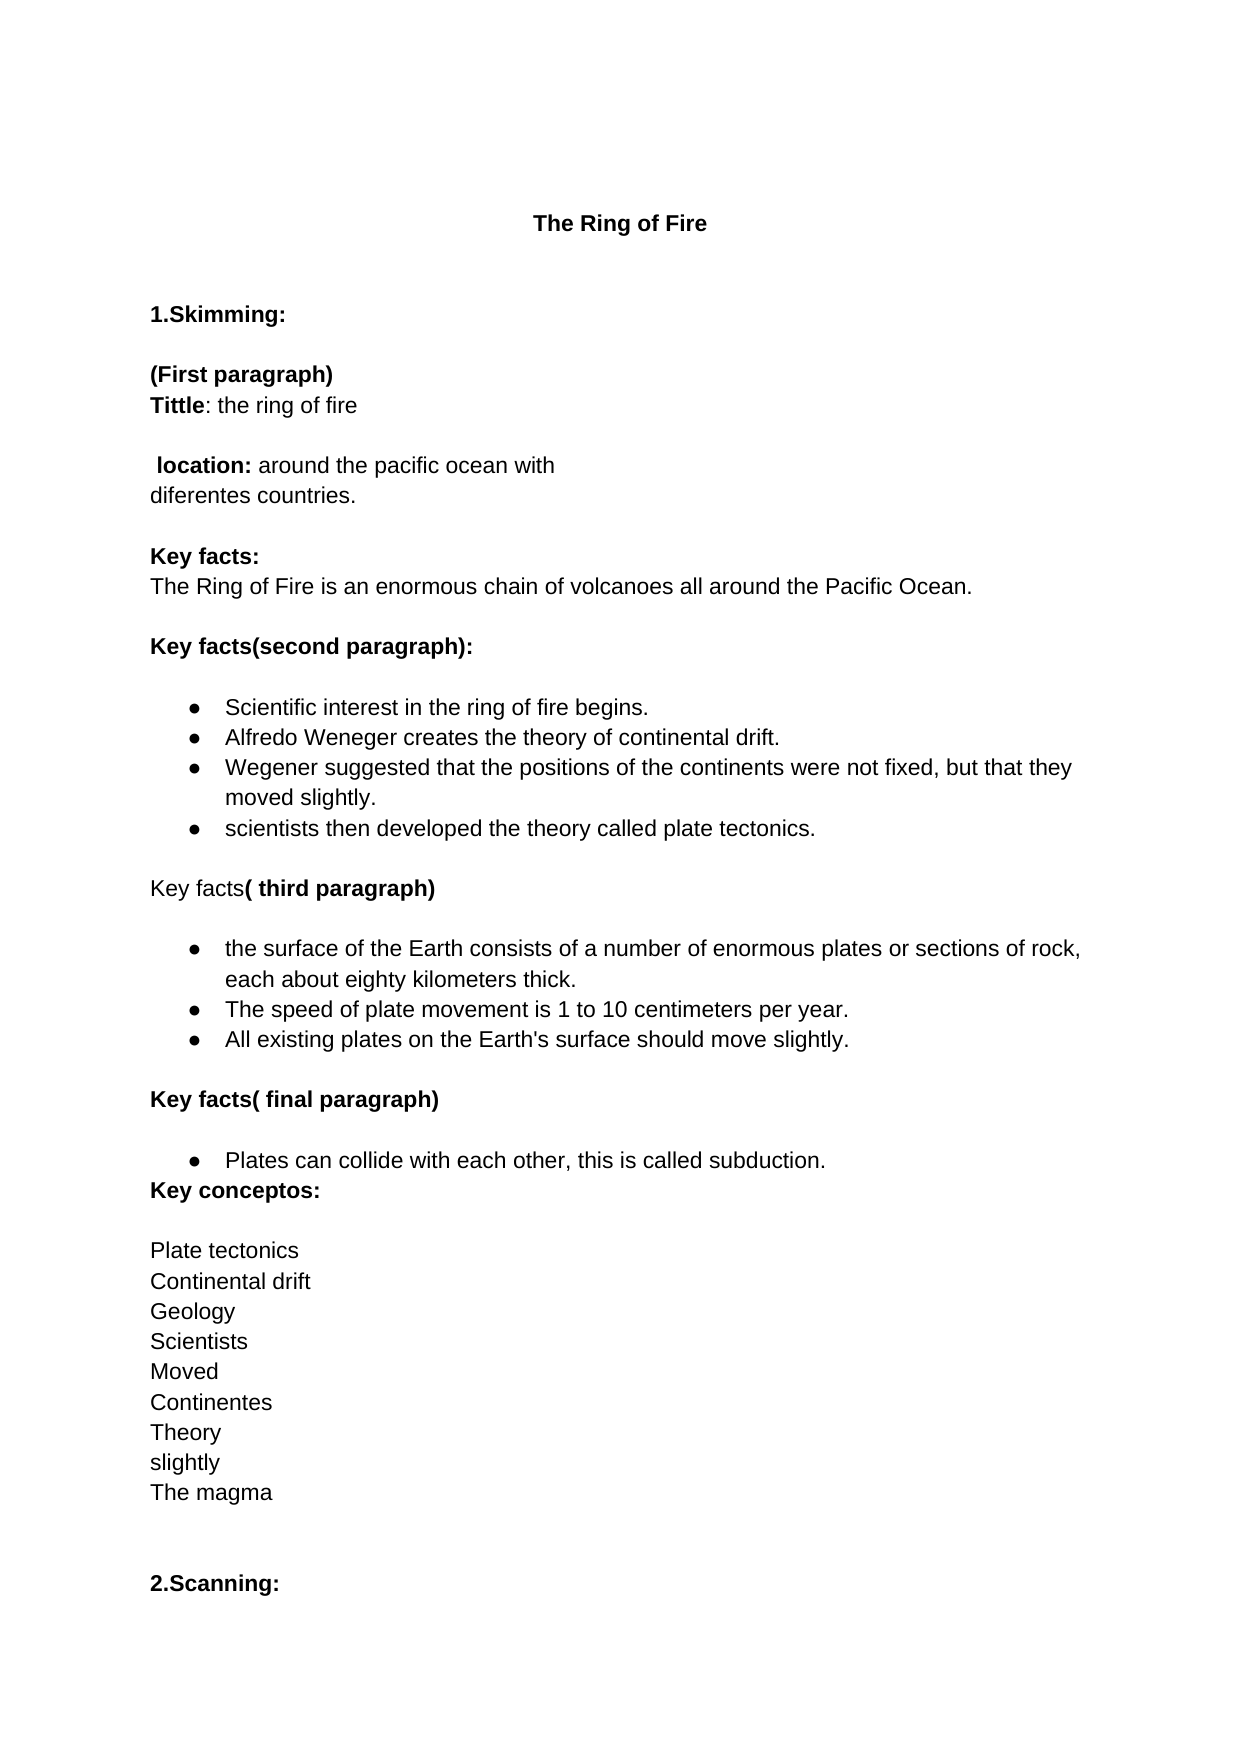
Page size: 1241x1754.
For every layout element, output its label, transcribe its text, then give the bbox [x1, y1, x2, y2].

text The Ring of Fire [150, 210, 1090, 237]
text Continental drift [150, 1268, 1090, 1294]
list Alfredo Weneger creates the theory of continental drift. [187, 724, 1090, 750]
text Geology [150, 1298, 1090, 1324]
list The speed of plate movement is 1 to 10 centimeters per year. [187, 996, 1090, 1022]
text Tittle: the ring of fire [150, 392, 1090, 418]
text location: around the pacific ocean with [150, 452, 1090, 478]
text (First paragraph) [150, 361, 1090, 388]
text slightly [150, 1449, 1090, 1475]
list All existing plates on the Earth's surface should move slightly. [187, 1026, 1090, 1052]
text 2.Scanning: [150, 1570, 1090, 1596]
list Plates can collide with each other, this is called subduction. [187, 1147, 1090, 1173]
text Continentes [150, 1388, 1090, 1415]
text 1.Skimming: [150, 301, 1090, 327]
text Scientists [150, 1328, 1090, 1354]
list Scientific interest in the ring of fire begins. [187, 694, 1090, 720]
list Wegener suggested that the positions of the continents were not fixed, but that they moved slightly. [187, 754, 1090, 811]
text Key facts(second paragraph): [150, 633, 1090, 660]
list scientists then developed the theory called plate tectonics. [187, 814, 1090, 841]
list the surface of the Earth consists of a number of enormous plates or sections of rock, each about eighty kilometers thick. [187, 935, 1090, 992]
text Key facts( third paragraph) [150, 875, 1090, 901]
text Key facts: [150, 543, 1090, 569]
text Key conceptos: [150, 1177, 1090, 1203]
text The magma [150, 1479, 1090, 1506]
text Plate tectonics [150, 1237, 1090, 1264]
text Key facts( final paragraph) [150, 1086, 1090, 1113]
text Theory [150, 1419, 1090, 1445]
text diferentes countries. [150, 482, 1090, 509]
text Moved [150, 1358, 1090, 1385]
text The Ring of Fire is an enormous chain of volcanoes all around the Pacific Ocean. [150, 573, 1090, 599]
